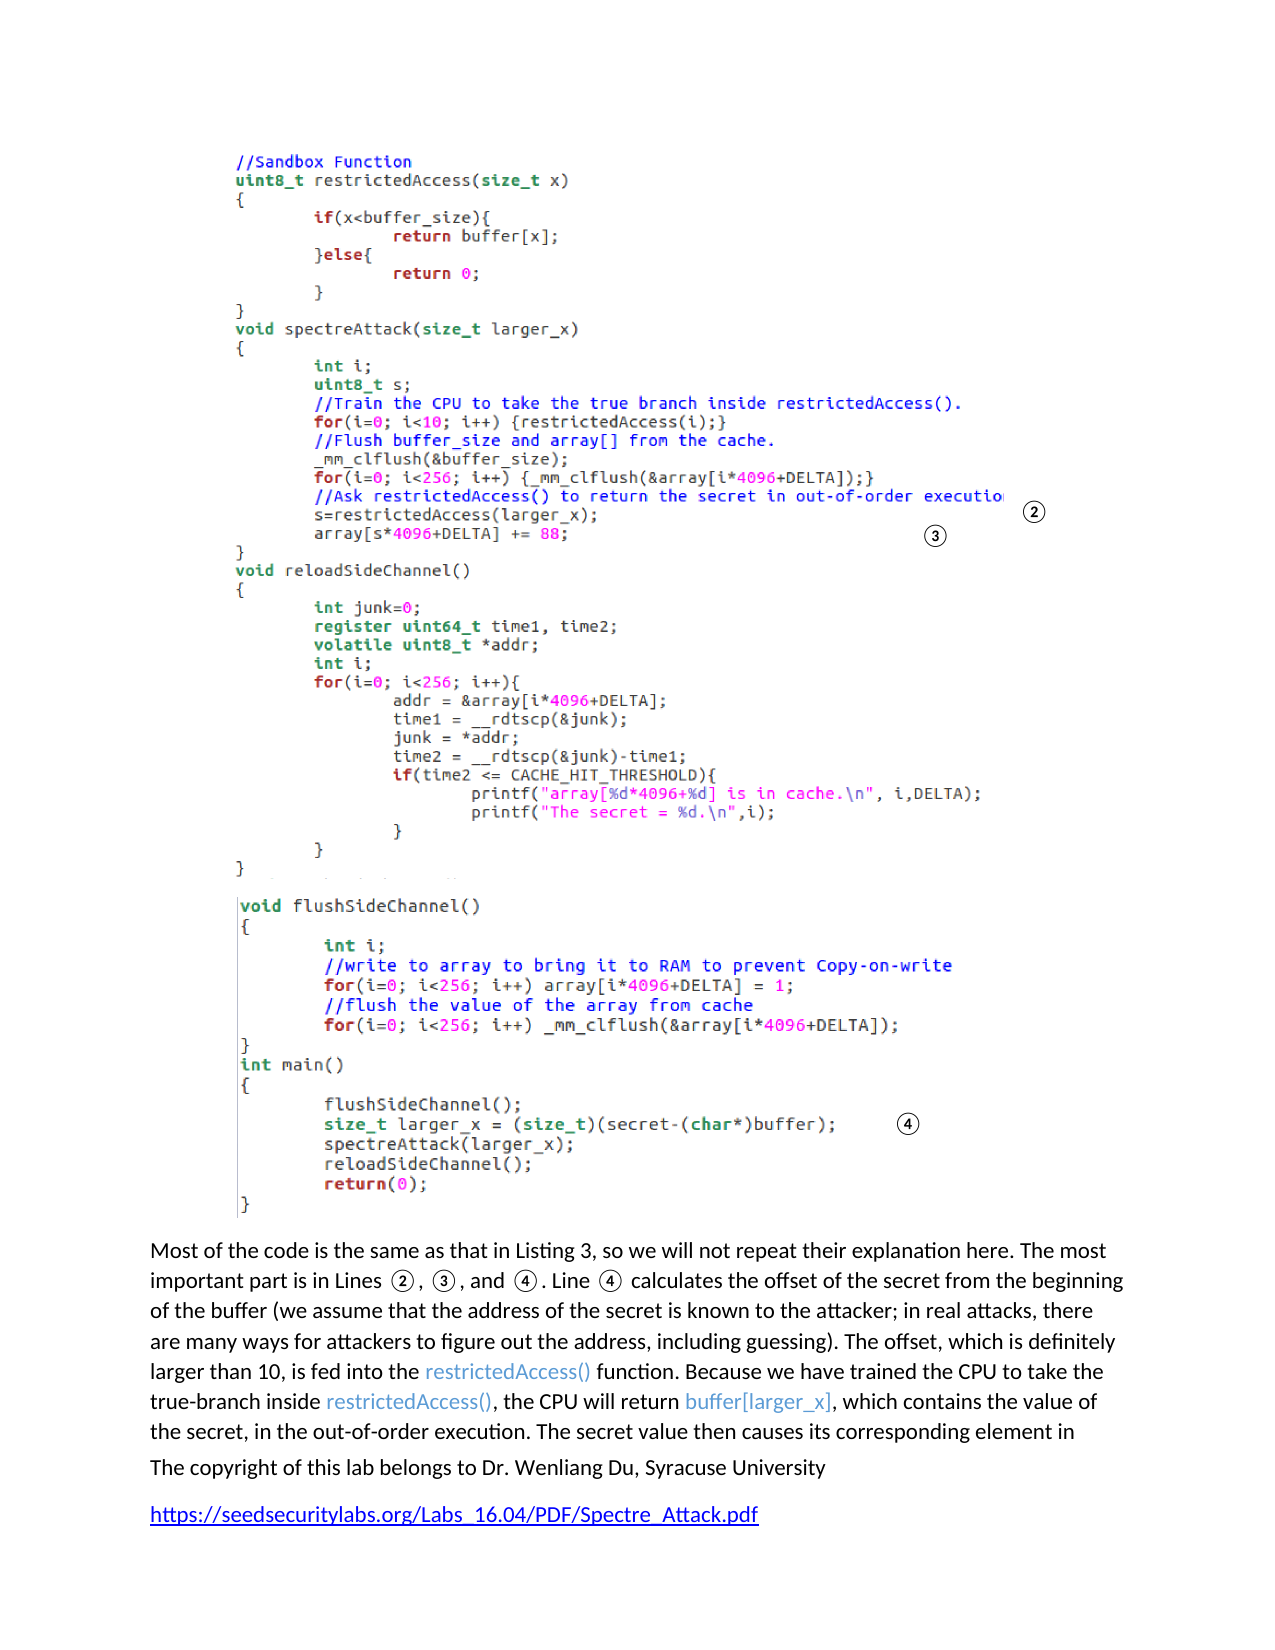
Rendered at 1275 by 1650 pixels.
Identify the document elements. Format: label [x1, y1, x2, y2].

picture [237, 897, 1038, 1218]
picture [233, 150, 1042, 879]
text [150, 1236, 1125, 1446]
